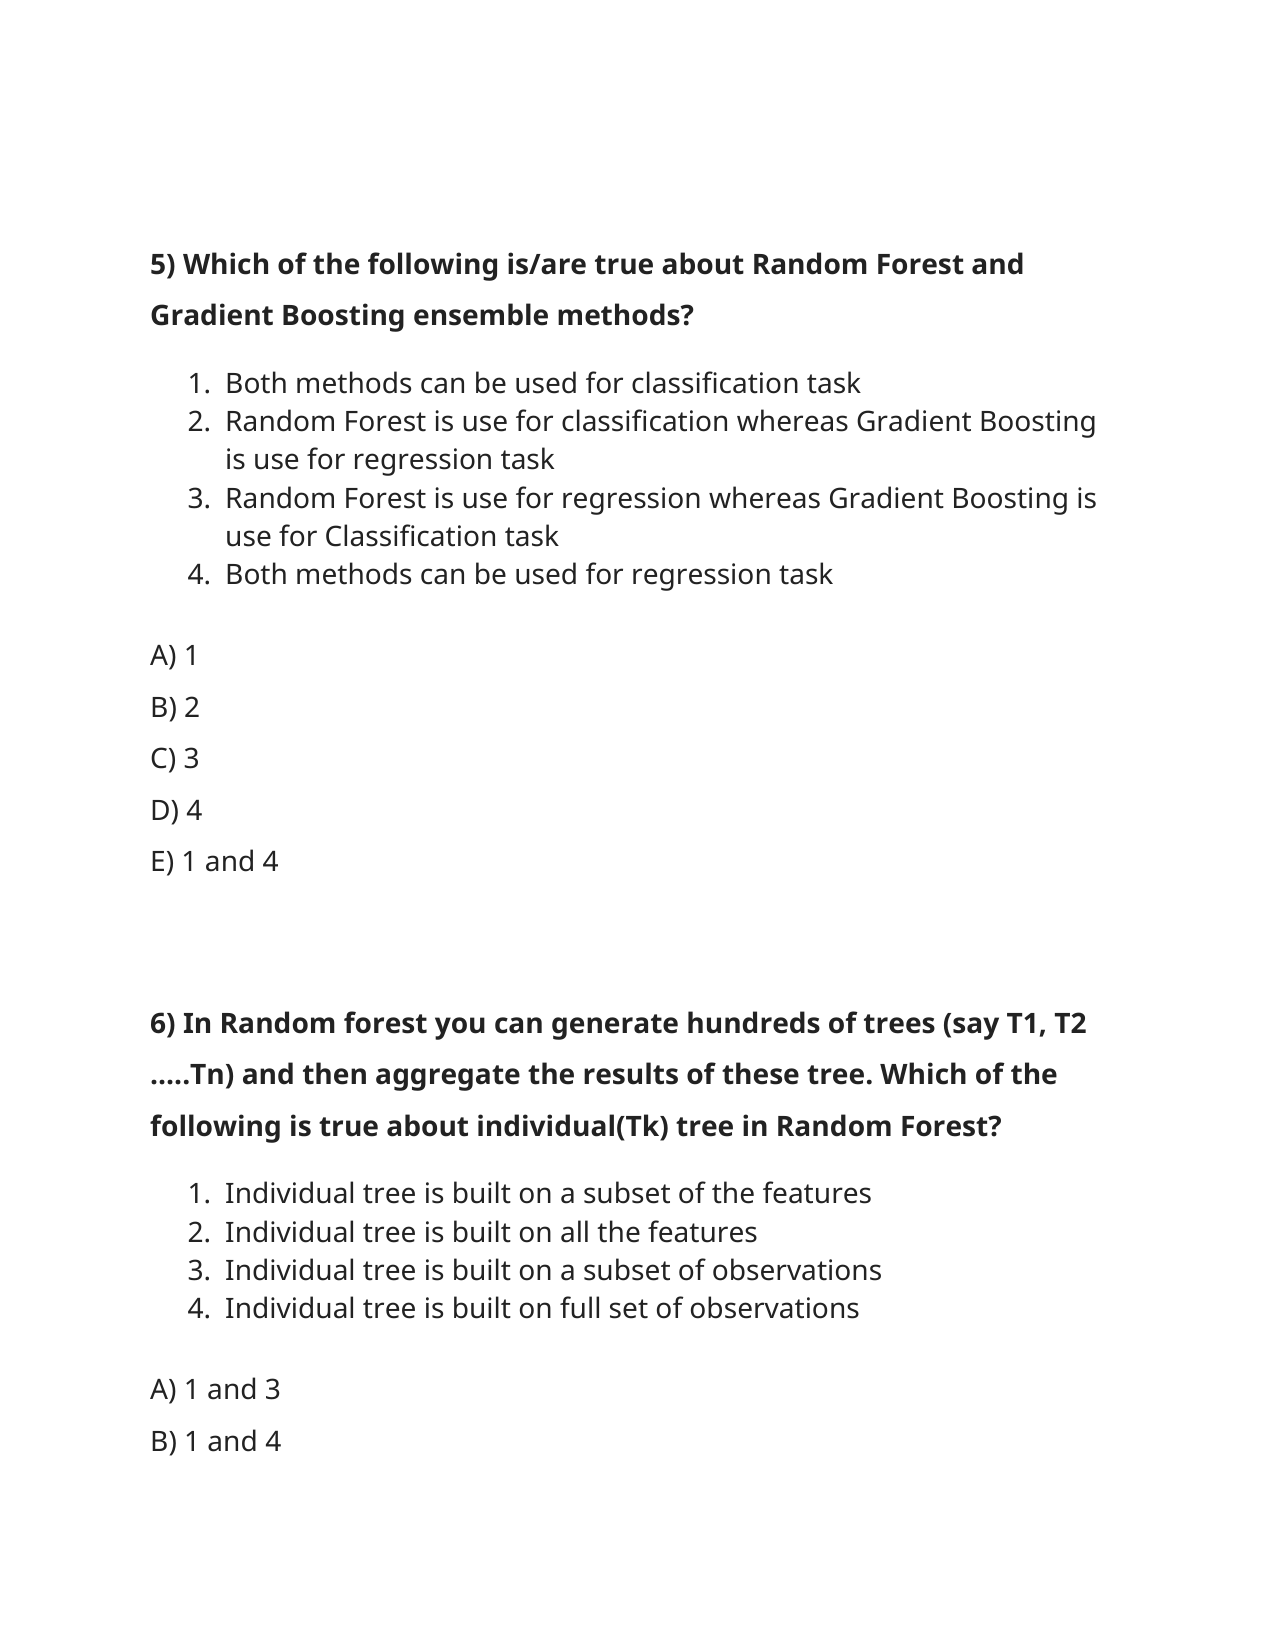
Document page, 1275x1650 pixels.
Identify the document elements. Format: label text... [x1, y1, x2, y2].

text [150, 1356, 1125, 1459]
list Both methods can be used for classification task [187, 363, 1125, 401]
list Random Forest is use for regression whereas Gradient Boosting is use for Classification task [187, 478, 1125, 555]
list Individual tree is built on full set of observations [187, 1289, 1125, 1327]
list Individual tree is built on all the features [187, 1212, 1125, 1250]
list Random Forest is use for classification whereas Gradient Boosting is use for regression task [187, 401, 1125, 478]
list Individual tree is built on a subset of observations [187, 1250, 1125, 1289]
list Individual tree is built on a subset of the features [187, 1174, 1125, 1212]
text A) 1 B) 2 C) 3 D) 4 E) 1 and 4 [150, 622, 1125, 880]
list Both methods can be used for regression task [187, 555, 1125, 593]
text 5) Which of the following is/are true about Random Forest and Gradient Boosting ensemble methods? [150, 231, 1125, 334]
text 6) In Random forest you can generate hundreds of trees (say T1, T2 …..Tn) and then aggregate the results of these tree. Which of the following is true about individual(Tk) tree in Random Forest? [150, 990, 1125, 1144]
